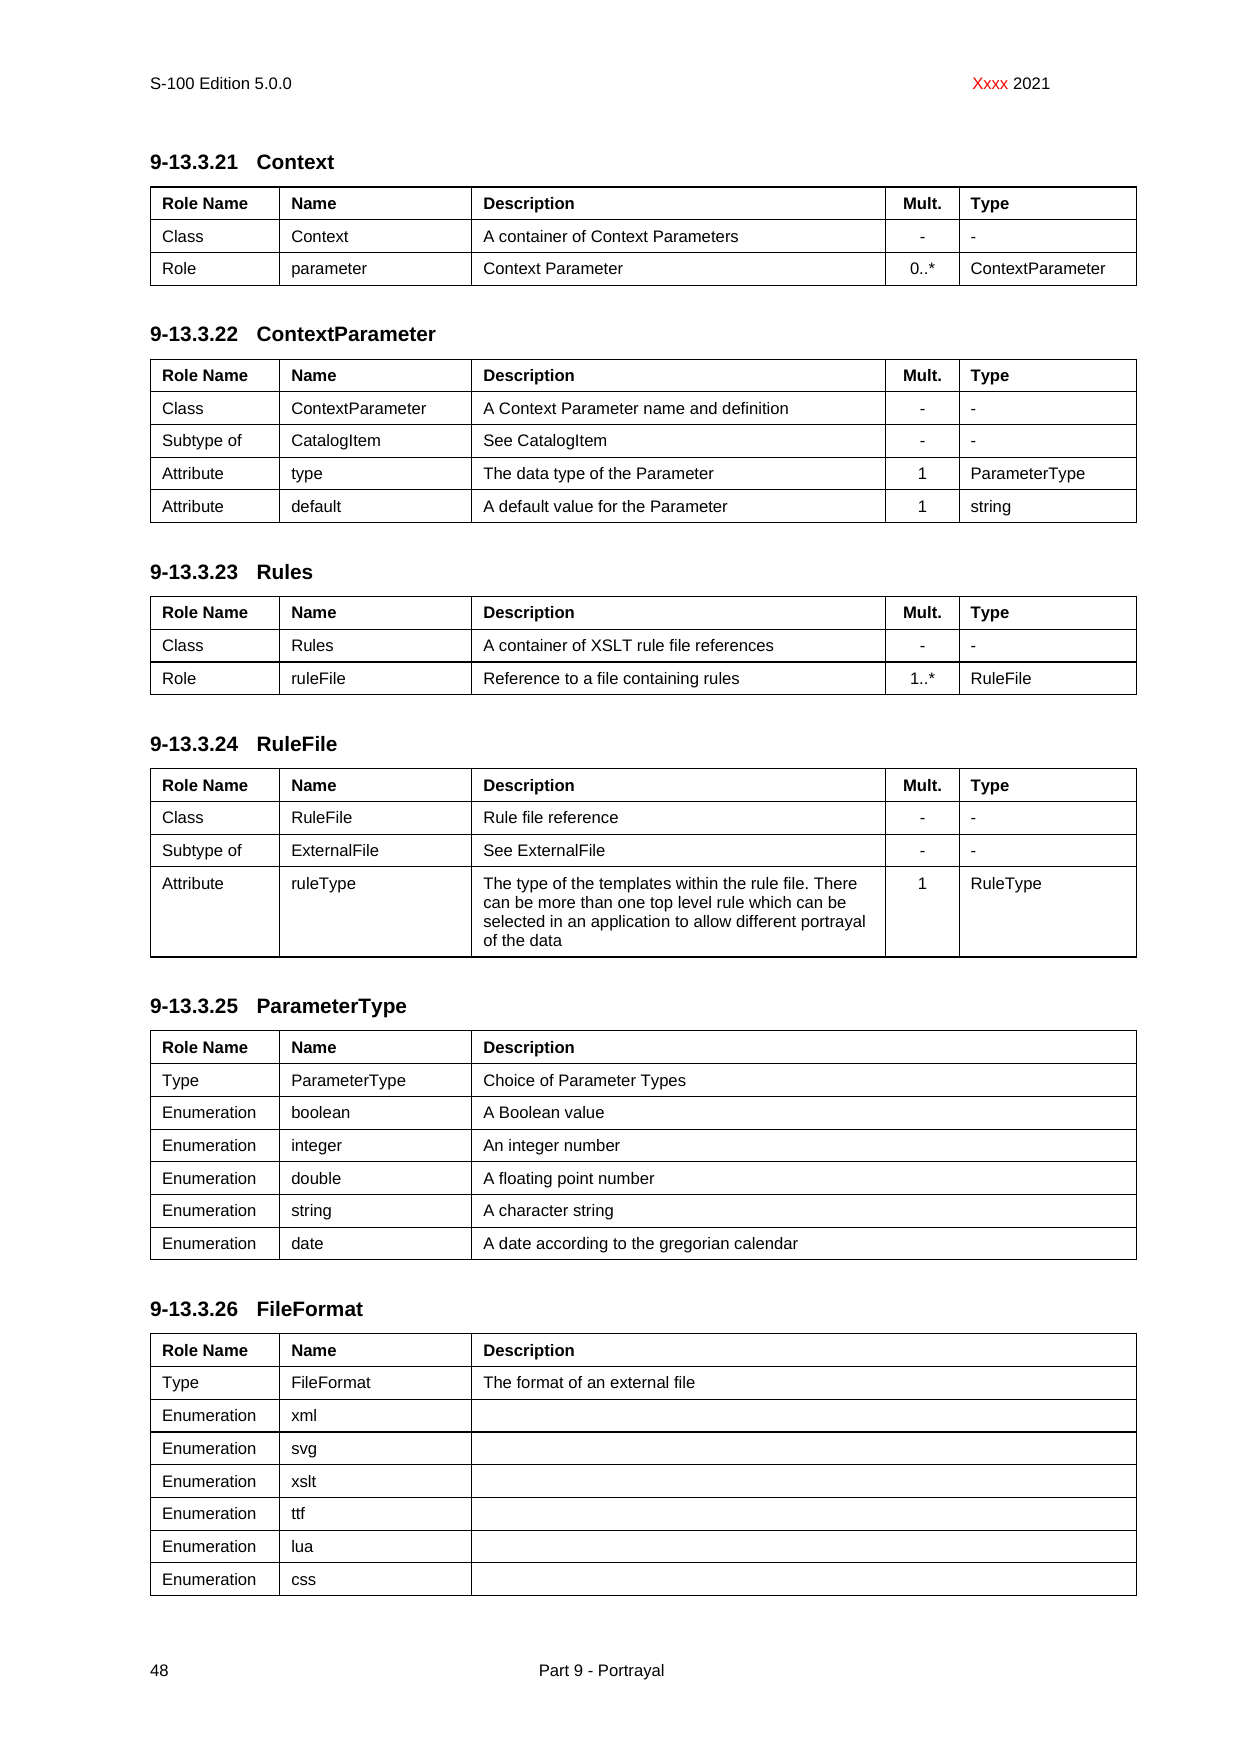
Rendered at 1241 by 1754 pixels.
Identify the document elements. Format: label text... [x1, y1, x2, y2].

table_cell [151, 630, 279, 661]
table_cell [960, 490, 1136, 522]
subtitle RuleFile [150, 732, 1053, 756]
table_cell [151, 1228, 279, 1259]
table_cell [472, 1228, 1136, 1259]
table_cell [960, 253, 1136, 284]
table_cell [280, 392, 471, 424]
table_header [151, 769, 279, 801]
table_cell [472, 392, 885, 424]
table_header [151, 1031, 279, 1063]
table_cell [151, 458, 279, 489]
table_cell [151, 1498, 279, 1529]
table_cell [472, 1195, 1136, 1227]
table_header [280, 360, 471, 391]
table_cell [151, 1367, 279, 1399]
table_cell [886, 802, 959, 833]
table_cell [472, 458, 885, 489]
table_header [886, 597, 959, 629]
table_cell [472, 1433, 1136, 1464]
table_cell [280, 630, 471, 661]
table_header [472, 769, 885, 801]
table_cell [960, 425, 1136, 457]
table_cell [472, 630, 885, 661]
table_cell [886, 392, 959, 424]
subtitle ContextParameter [150, 322, 1053, 346]
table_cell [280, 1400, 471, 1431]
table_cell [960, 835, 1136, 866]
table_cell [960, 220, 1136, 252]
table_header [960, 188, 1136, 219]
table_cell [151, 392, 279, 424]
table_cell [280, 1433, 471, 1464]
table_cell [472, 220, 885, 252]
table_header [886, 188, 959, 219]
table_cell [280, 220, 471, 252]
subtitle Context [150, 150, 1053, 174]
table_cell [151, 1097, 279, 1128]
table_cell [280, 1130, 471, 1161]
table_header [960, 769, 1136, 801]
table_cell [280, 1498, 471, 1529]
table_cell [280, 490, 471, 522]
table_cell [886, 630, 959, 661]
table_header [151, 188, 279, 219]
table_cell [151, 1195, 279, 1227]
subtitle Rules [150, 559, 1053, 583]
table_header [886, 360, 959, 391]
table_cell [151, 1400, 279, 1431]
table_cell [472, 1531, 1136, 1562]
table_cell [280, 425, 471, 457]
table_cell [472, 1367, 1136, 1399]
subtitle ParameterType [150, 994, 1053, 1018]
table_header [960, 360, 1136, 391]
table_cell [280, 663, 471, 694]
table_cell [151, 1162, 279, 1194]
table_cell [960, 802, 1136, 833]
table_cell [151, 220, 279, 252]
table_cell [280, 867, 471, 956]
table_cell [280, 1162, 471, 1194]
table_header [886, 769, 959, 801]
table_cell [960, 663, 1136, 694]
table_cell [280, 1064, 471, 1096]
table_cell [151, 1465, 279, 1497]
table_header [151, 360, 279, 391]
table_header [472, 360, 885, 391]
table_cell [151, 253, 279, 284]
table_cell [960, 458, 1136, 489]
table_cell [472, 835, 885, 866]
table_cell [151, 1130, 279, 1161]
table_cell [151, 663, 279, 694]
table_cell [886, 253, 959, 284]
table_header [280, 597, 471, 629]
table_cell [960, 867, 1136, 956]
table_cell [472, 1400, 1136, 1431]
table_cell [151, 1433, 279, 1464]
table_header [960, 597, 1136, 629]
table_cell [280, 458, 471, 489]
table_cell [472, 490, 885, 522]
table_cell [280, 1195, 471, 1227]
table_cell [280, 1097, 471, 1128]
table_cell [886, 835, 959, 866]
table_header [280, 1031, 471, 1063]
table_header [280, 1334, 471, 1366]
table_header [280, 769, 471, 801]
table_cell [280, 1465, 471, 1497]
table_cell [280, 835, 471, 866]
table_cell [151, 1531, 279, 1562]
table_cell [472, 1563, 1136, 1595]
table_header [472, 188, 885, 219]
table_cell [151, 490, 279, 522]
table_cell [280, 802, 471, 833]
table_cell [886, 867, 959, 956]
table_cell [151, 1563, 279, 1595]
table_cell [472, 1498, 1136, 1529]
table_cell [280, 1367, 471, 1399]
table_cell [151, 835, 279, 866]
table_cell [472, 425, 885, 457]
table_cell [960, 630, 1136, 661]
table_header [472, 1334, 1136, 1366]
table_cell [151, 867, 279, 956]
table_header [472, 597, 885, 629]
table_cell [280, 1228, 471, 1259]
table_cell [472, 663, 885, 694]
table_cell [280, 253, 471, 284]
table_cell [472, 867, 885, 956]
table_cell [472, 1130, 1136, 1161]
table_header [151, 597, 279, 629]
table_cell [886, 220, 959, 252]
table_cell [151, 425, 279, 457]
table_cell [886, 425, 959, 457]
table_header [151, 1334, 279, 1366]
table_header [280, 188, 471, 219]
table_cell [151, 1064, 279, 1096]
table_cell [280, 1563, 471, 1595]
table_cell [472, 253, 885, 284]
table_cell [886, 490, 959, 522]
subtitle FileFormat [150, 1297, 1053, 1321]
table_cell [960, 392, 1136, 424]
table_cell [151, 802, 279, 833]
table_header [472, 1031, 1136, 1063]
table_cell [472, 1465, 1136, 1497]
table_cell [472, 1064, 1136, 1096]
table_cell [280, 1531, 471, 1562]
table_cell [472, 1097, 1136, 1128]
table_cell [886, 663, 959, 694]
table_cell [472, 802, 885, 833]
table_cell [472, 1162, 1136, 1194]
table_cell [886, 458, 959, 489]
